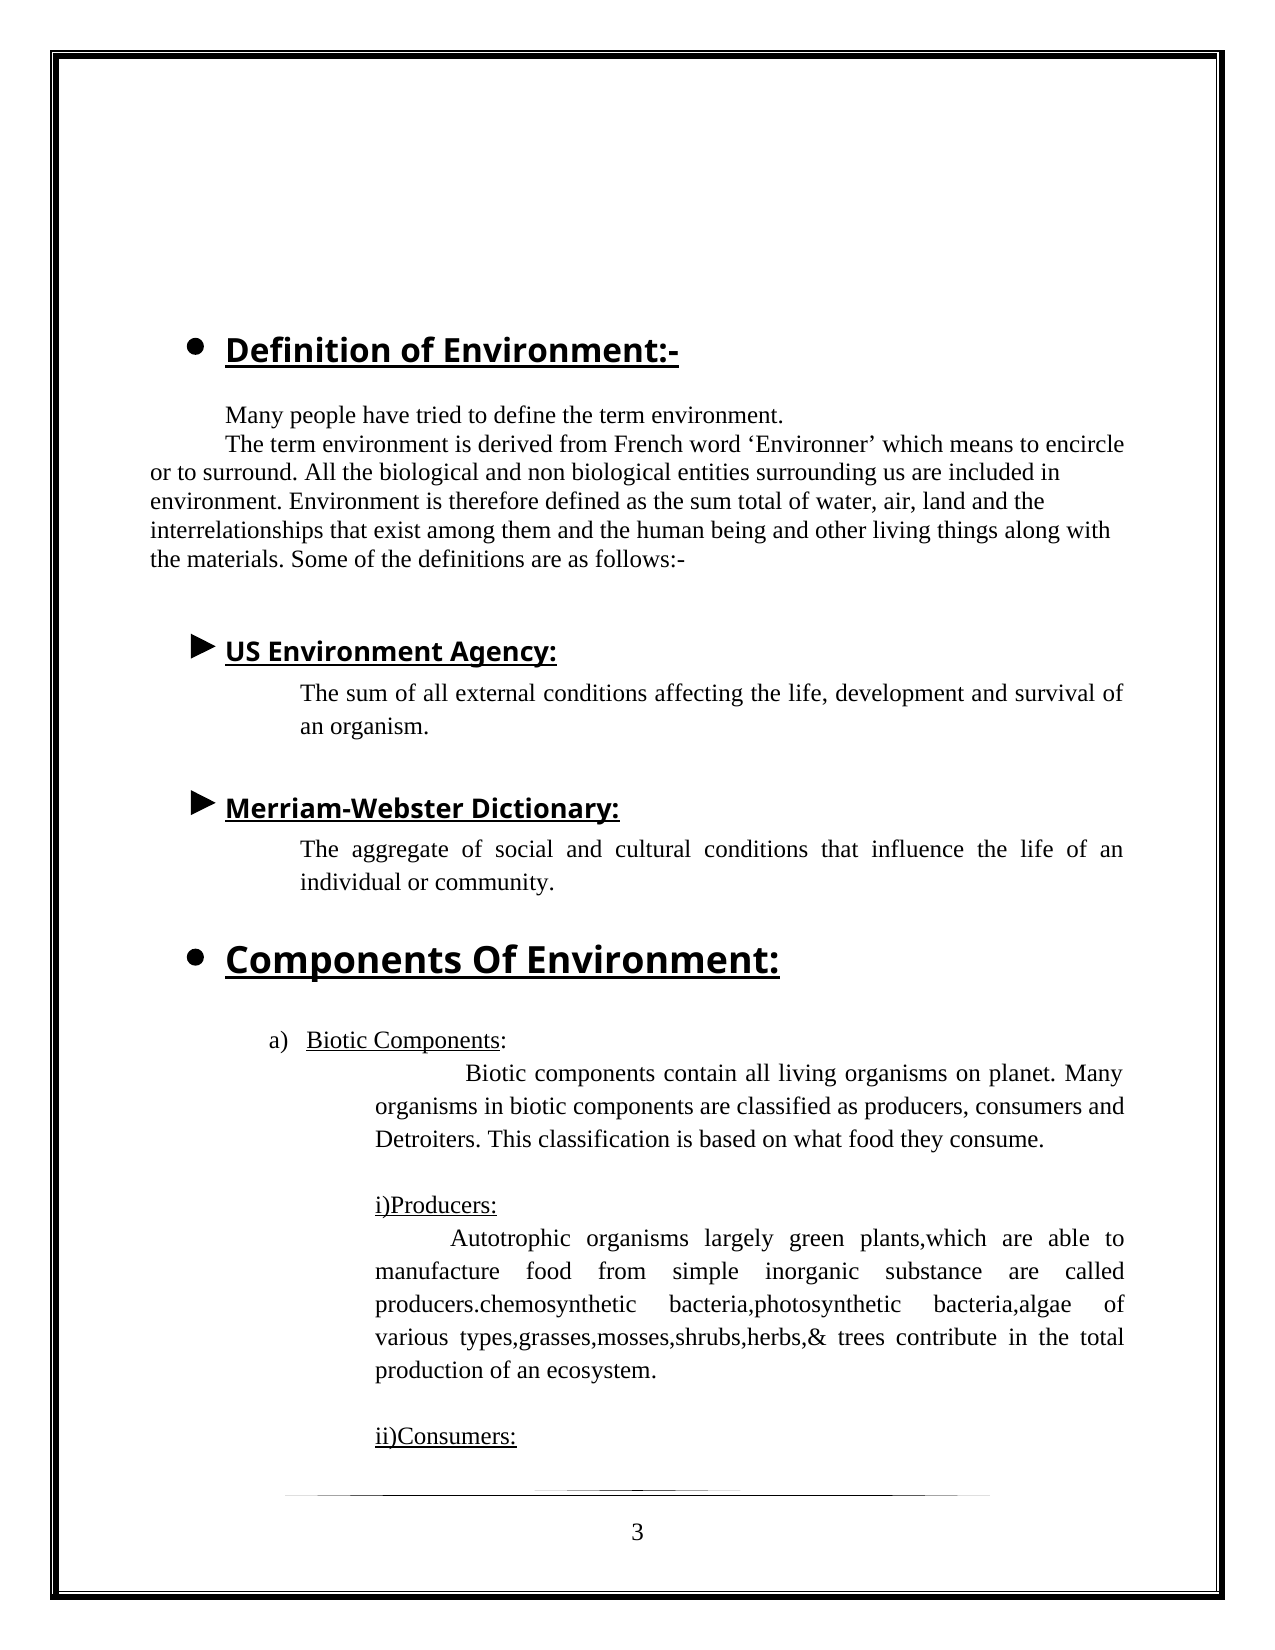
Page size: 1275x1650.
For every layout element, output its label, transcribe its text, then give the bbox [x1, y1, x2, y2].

list i)Producers: [375, 1190, 1125, 1219]
list Biotic components contain all living organisms on planet. Many organisms in biotic components are classified as producers, consumers and Detroiters. This classification is based on what food they consume. [375, 1058, 1125, 1153]
list Biotic Components: [269, 1025, 1125, 1054]
list The sum of all external conditions affecting the life, development and survival of an organism. [300, 678, 1125, 739]
list ii)Consumers: [375, 1421, 1125, 1450]
text The term environment is derived from French word ‘Environner’ which means to encircle or to surround. All the biological and non biological entities surrounding us are included in environment. Environment is therefore defined as the sum total of water, air, land and the interrelationships that exist among them and the human being and other living things along with the materials. Some of the definitions are as follows:- [150, 429, 1125, 572]
list Definition of Environment:- [187, 327, 1125, 372]
list The aggregate of social and cultural conditions that influence the life of an individual or community. [300, 834, 1125, 896]
list Autotrophic organisms largely green plants,which are able to manufacture food from simple inorganic substance are called producers.chemosynthetic bacteria,photosynthetic bacteria,algae of various types,grasses,mosses,shrubs,herbs,& trees contribute in the total production of an ecosystem. [375, 1223, 1125, 1384]
list Components Of Environment: [187, 933, 1125, 984]
list Merriam-Webster Dictionary: [187, 786, 1125, 828]
list US Environment Agency: [187, 630, 1125, 672]
text Many people have tried to define the term environment. [150, 400, 1125, 429]
